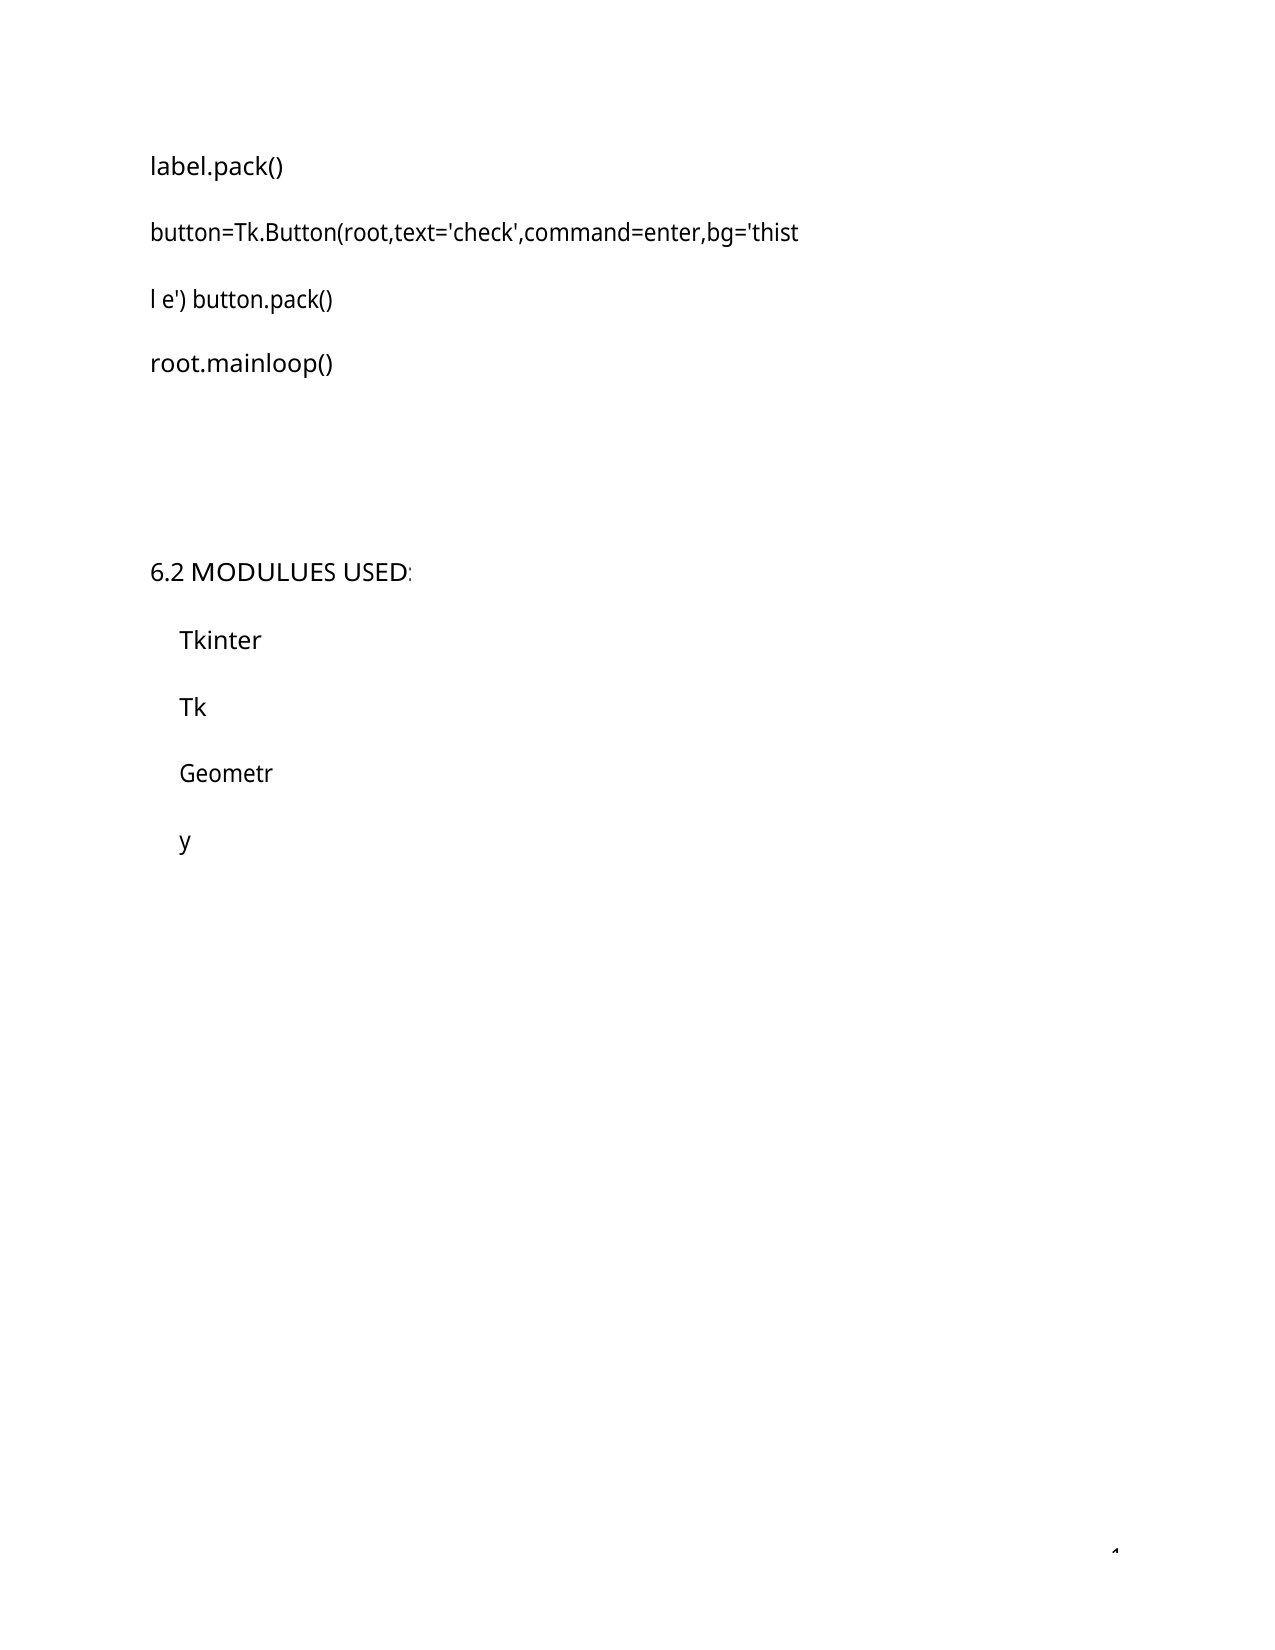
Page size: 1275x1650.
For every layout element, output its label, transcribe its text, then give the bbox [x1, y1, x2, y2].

text label.pack() button=Tk.Button(root,text='check',command=enter,bg='thistl e') button.pack() [150, 148, 800, 316]
text root.mainloop() [150, 348, 1275, 378]
text Tkinter Tk Geometry [179, 623, 281, 857]
list MODULUES USED: [150, 554, 1275, 588]
